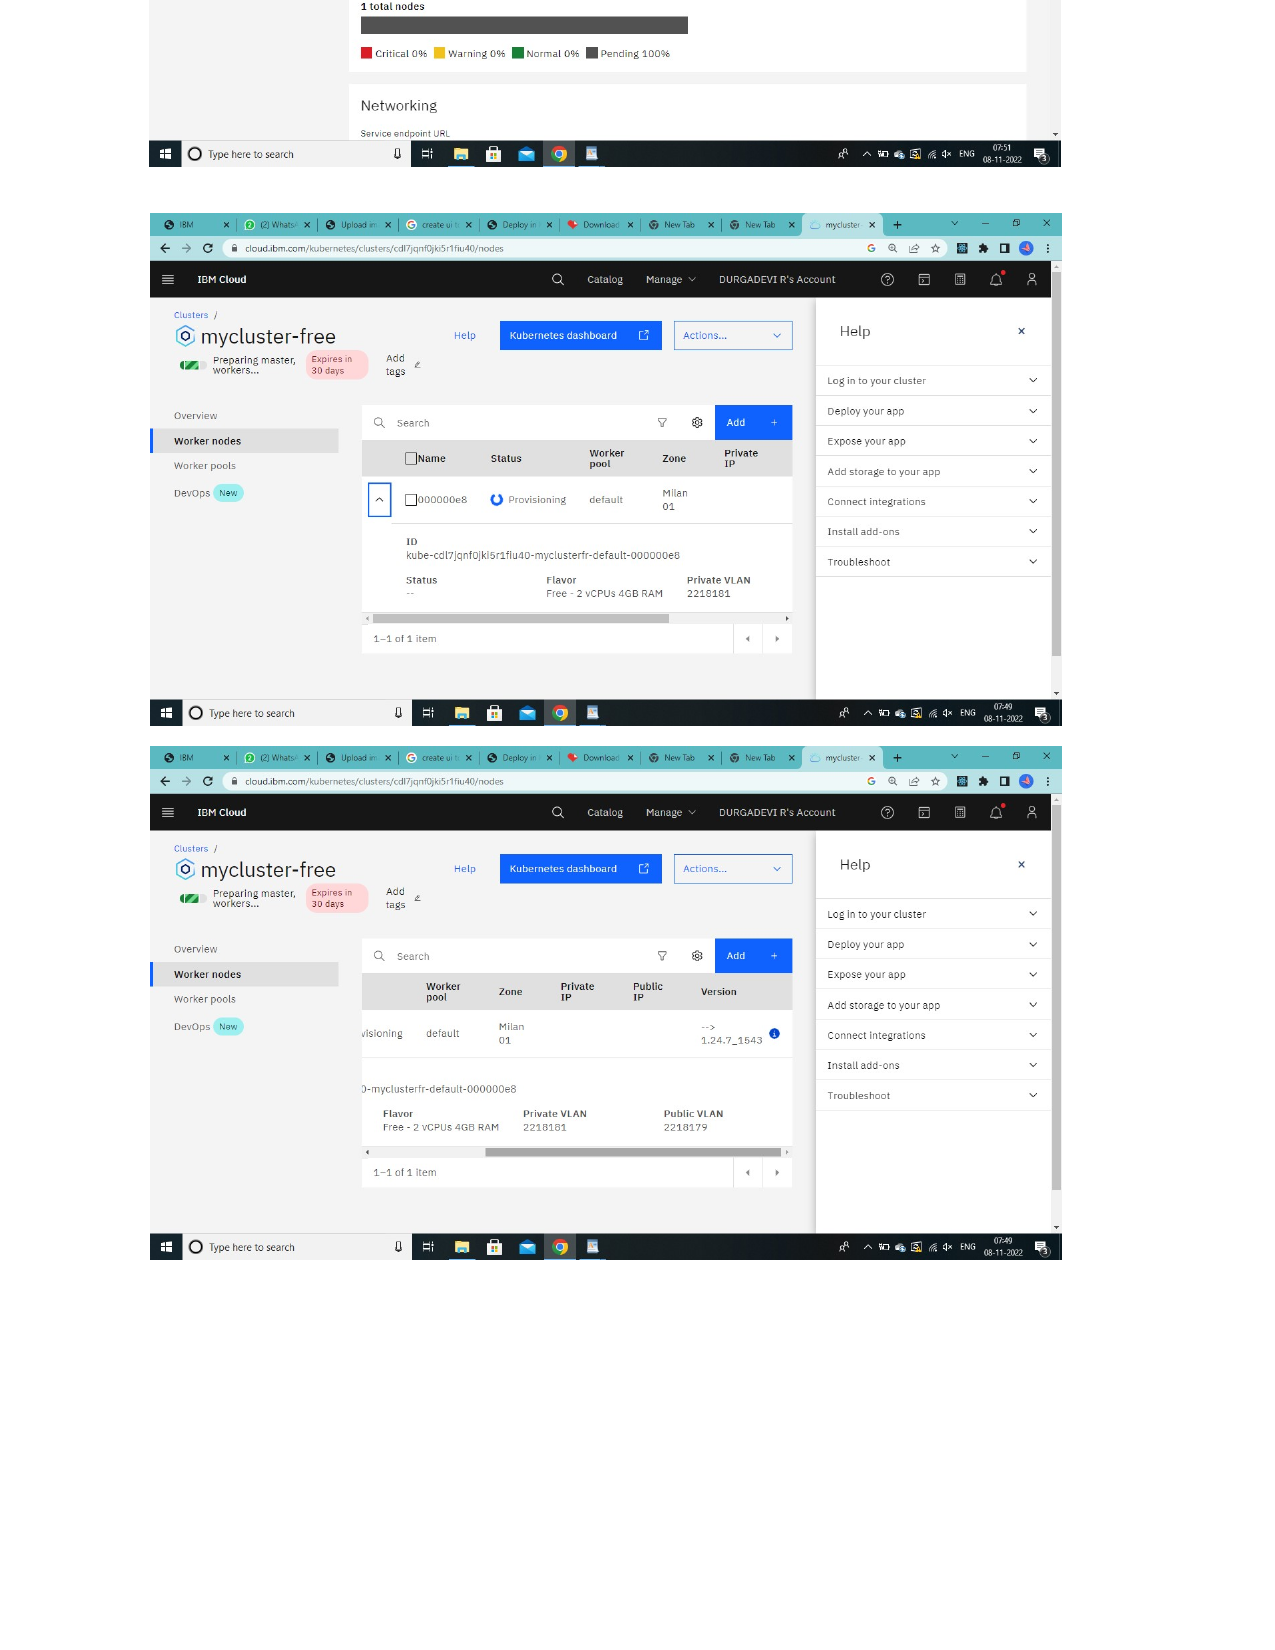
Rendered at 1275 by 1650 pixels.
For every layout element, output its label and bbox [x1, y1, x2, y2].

picture [150, 746, 1062, 1260]
picture [149, 0, 1061, 167]
picture [150, 213, 1062, 726]
